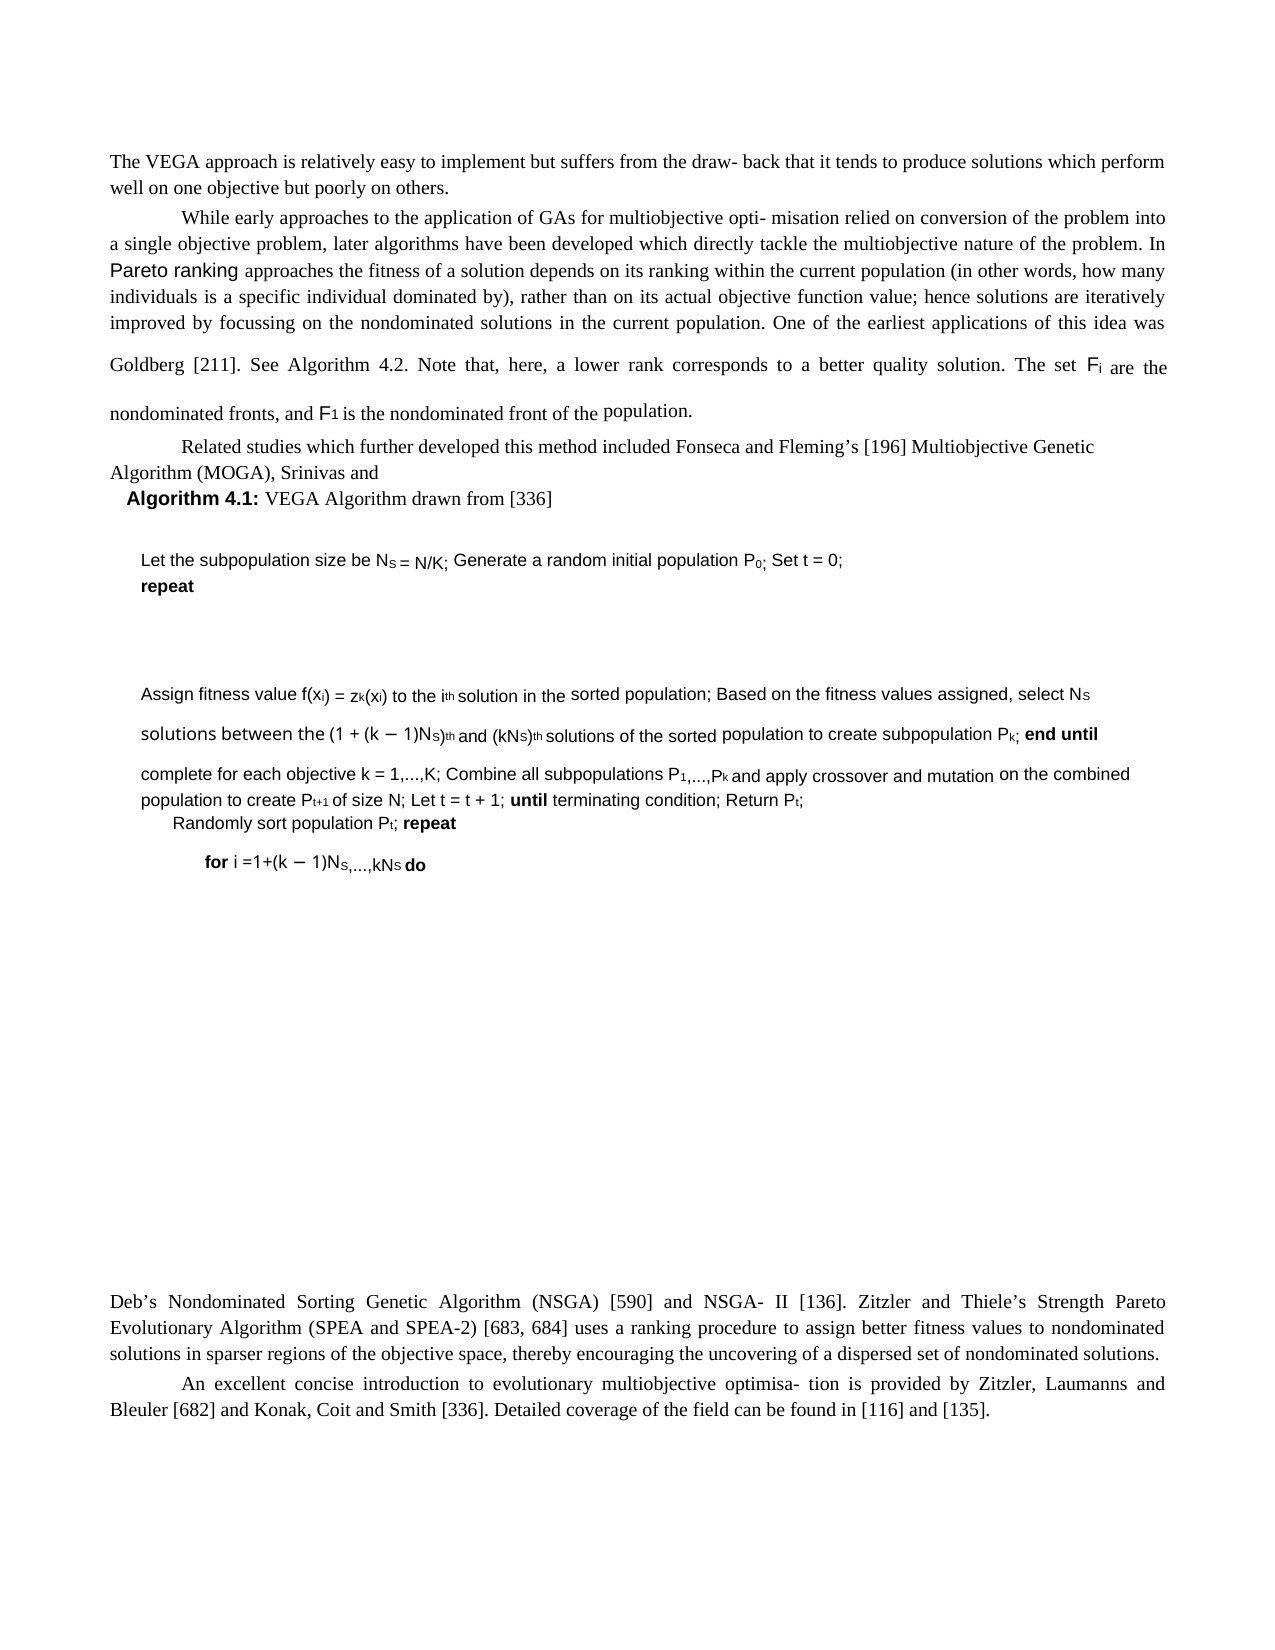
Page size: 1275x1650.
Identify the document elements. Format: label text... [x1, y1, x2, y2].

text The VEGA approach is relatively easy to implement but suffers from the draw- back that it tends to produce solutions which perform well on one objective but poorly on others. [109, 150, 1167, 199]
text Deb’s Nondominated Sorting Genetic Algorithm (NSGA) [590] and NSGA- II [136]. Zitzler and Thiele’s Strength Pareto Evolutionary Algorithm (SPEA and SPEA-2) [683, 684] uses a ranking procedure to assign better fitness values to nondominated solutions in sparser regions of the objective space, thereby encouraging the uncovering of a dispersed set of nondominated solutions. [109, 1289, 1167, 1365]
text Algorithm 4.1: VEGA Algorithm drawn from [336] [126, 487, 968, 510]
text Related studies which further developed this method included Fonseca and Fleming’s [196] Multiobjective Genetic Algorithm (MOGA), Srinivas and [109, 434, 1167, 483]
text for i =1+(k − 1)NS,...,kNS do [204, 840, 858, 875]
text Assign fitness value f(xi) = zk(xi) to the ith solution in the sorted population; Based on the fitness values assigned, select NS solutions between the (1 + (k − 1)NS)th and (kNS)th solutions of the sorted population to create subpopulation Pk; end until complete for each objective k = 1,...,K; Combine all subpopulations P1,...,Pk and apply crossover and mutation on the combined population to create Pt+1 of size N; Let t = t + 1; until terminating condition; Return Pt; [141, 671, 1150, 810]
text Randomly sort population Pt; repeat [172, 813, 785, 833]
text Let the subpopulation size be NS = N/K; Generate a random initial population P0; Set t = 0; repeat [141, 538, 857, 596]
text While early approaches to the application of GAs for multiobjective opti- misation relied on conversion of the problem into a single objective problem, later algorithms have been developed which directly tackle the multiobjective nature of the problem. In Pareto ranking approaches the fitness of a solution depends on its ranking within the current population (in other words, how many individuals is a specific individual dominated by), rather than on its actual objective function value; hence solutions are iteratively improved by focussing on the nondominated solutions in the current population. One of the earliest applications of this idea was Goldberg [211]. See Algorithm 4.2. Note that, here, a lower rank corresponds to a better quality solution. The set Fi are the nondominated fronts, and F1 is the nondominated front of the population. [109, 206, 1167, 425]
text An excellent concise introduction to evolutionary multiobjective optimisa- tion is provided by Zitzler, Laumanns and Bleuler [682] and Konak, Coit and Smith [336]. Detailed coverage of the field can be found in [116] and [135]. [109, 1372, 1167, 1421]
